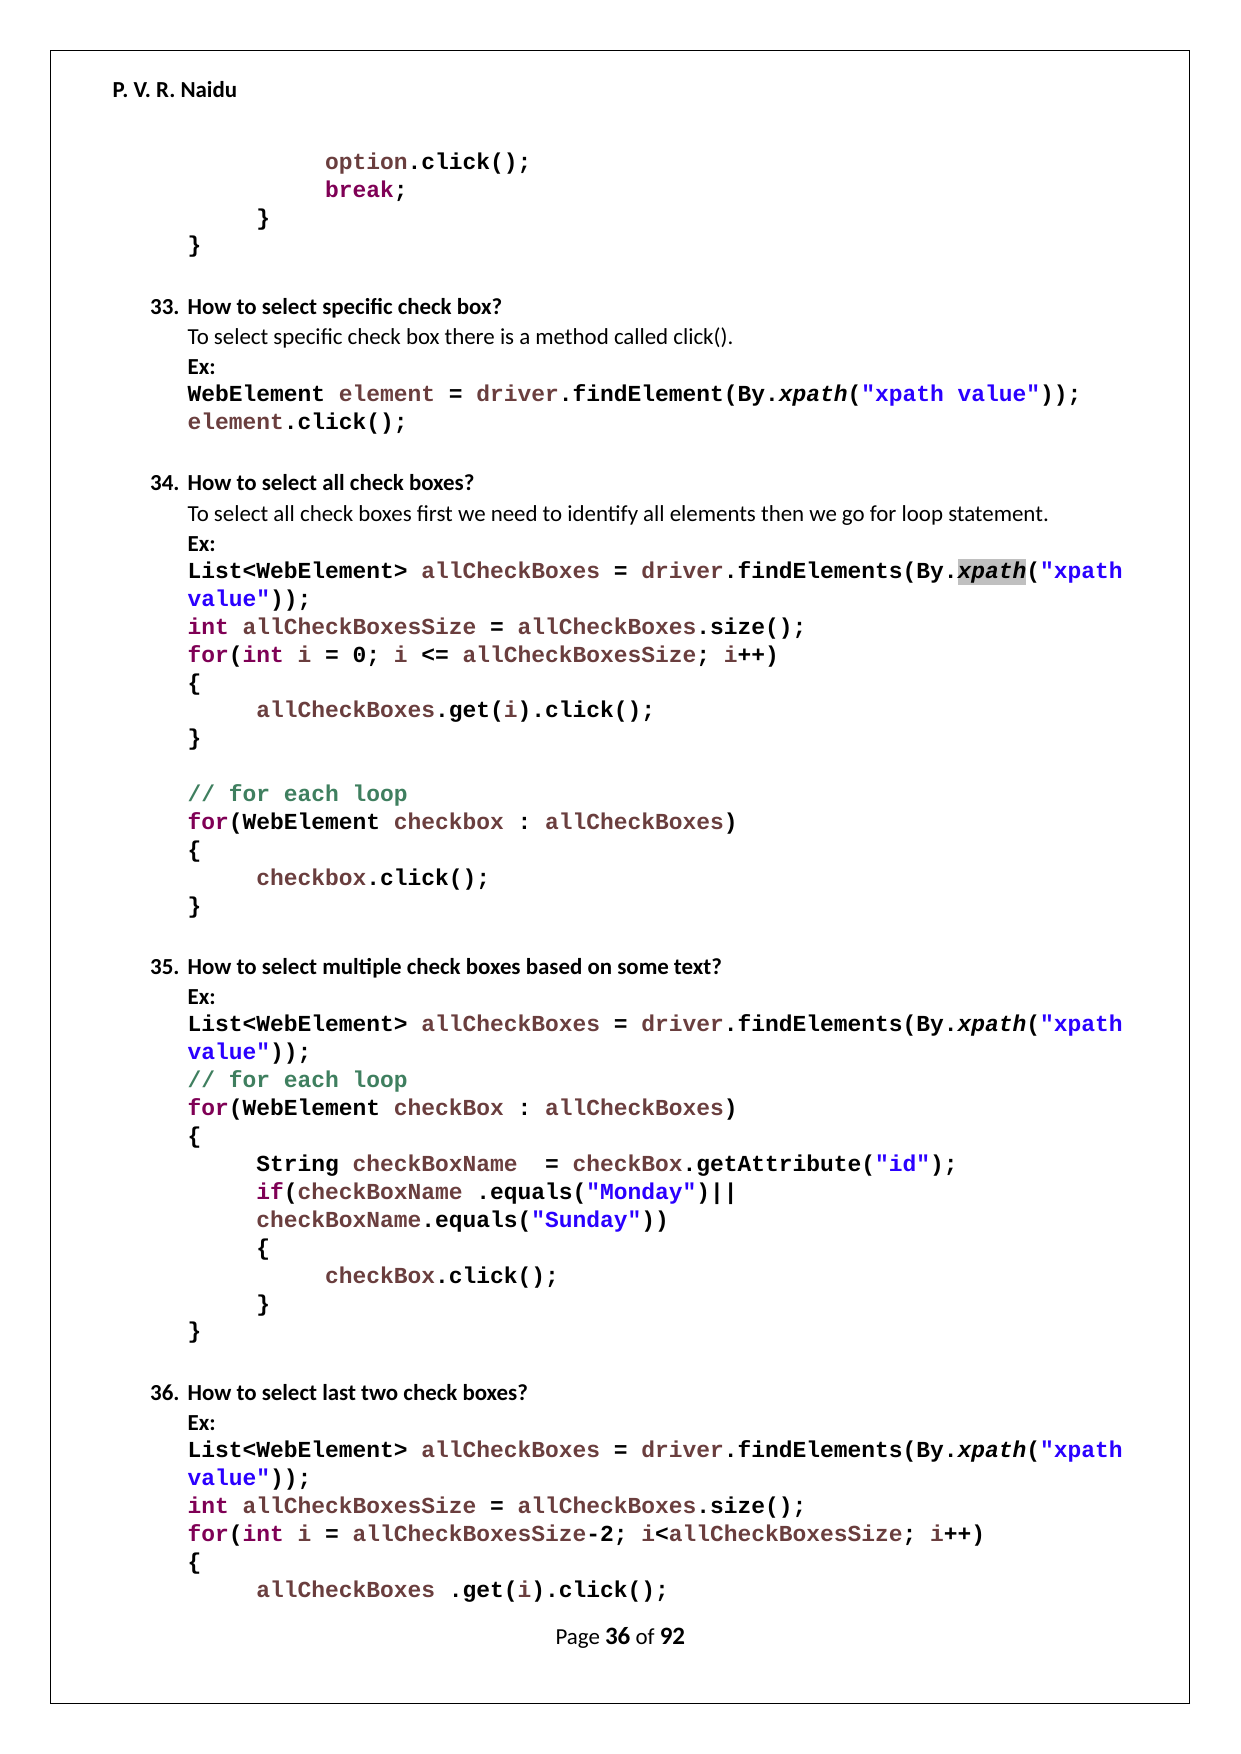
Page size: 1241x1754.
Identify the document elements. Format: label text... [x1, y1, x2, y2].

list How to select specific check box? [150, 292, 1128, 320]
list allCheckBoxes.get(i).click(); [187, 699, 1128, 725]
list } [187, 1320, 1128, 1346]
list } [187, 1292, 1128, 1318]
list Ex: [187, 982, 1128, 1011]
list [187, 1494, 1128, 1520]
list checkBoxName.equals("Sunday")) [187, 1208, 1128, 1234]
list Ex: [187, 352, 1128, 380]
list To select all check boxes first we need to identify all elements then we go for loop statement. [187, 499, 1128, 527]
list allCheckBoxes .get(i).click(); [187, 1578, 1128, 1604]
list if(checkBoxName .equals("Monday")|| [187, 1180, 1128, 1206]
list How to select multiple check boxes based on some text? [150, 952, 1128, 980]
list for(WebElement checkBox : allCheckBoxes) [187, 1096, 1128, 1122]
list option.click(); [187, 150, 1128, 176]
list for(int i = 0; i <= allCheckBoxesSize; i++) [187, 643, 1128, 669]
list } [187, 234, 1128, 260]
list To select specific check box there is a method called click(). [187, 322, 1128, 350]
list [187, 1438, 1128, 1492]
list int allCheckBoxesSize = allCheckBoxes.size(); [187, 615, 1128, 641]
list // for each loop [187, 1068, 1128, 1094]
list // for each loop [187, 782, 1128, 808]
list String checkBoxName = checkBox.getAttribute("id"); [187, 1152, 1128, 1178]
list element.click(); [187, 410, 1128, 436]
list } [187, 894, 1128, 920]
list Ex: [187, 529, 1128, 557]
list Ex: [187, 1408, 1128, 1436]
list How to select last two check boxes? [150, 1378, 1128, 1406]
list } [187, 727, 1128, 753]
list checkBox.click(); [187, 1264, 1128, 1290]
list { [187, 1236, 1128, 1262]
list { [187, 671, 1128, 697]
list List<WebElement> allCheckBoxes = driver.findElements(By.xpath("xpath value")); [187, 1013, 1128, 1067]
list { [187, 1550, 1128, 1576]
list List<WebElement> allCheckBoxes = driver.findElements(By.xpath("xpath value")); [187, 559, 1128, 613]
list for(WebElement checkbox : allCheckBoxes) [187, 810, 1128, 836]
list { [187, 1124, 1128, 1150]
list break; [187, 178, 1128, 204]
list { [187, 838, 1128, 864]
list } [187, 206, 1128, 232]
list for(int i = allCheckBoxesSize-2; i<allCheckBoxesSize; i++) [187, 1522, 1128, 1548]
list How to select all check boxes? [150, 468, 1128, 497]
list WebElement element = driver.findElement(By.xpath("xpath value")); [187, 382, 1128, 408]
list checkbox.click(); [187, 866, 1128, 892]
